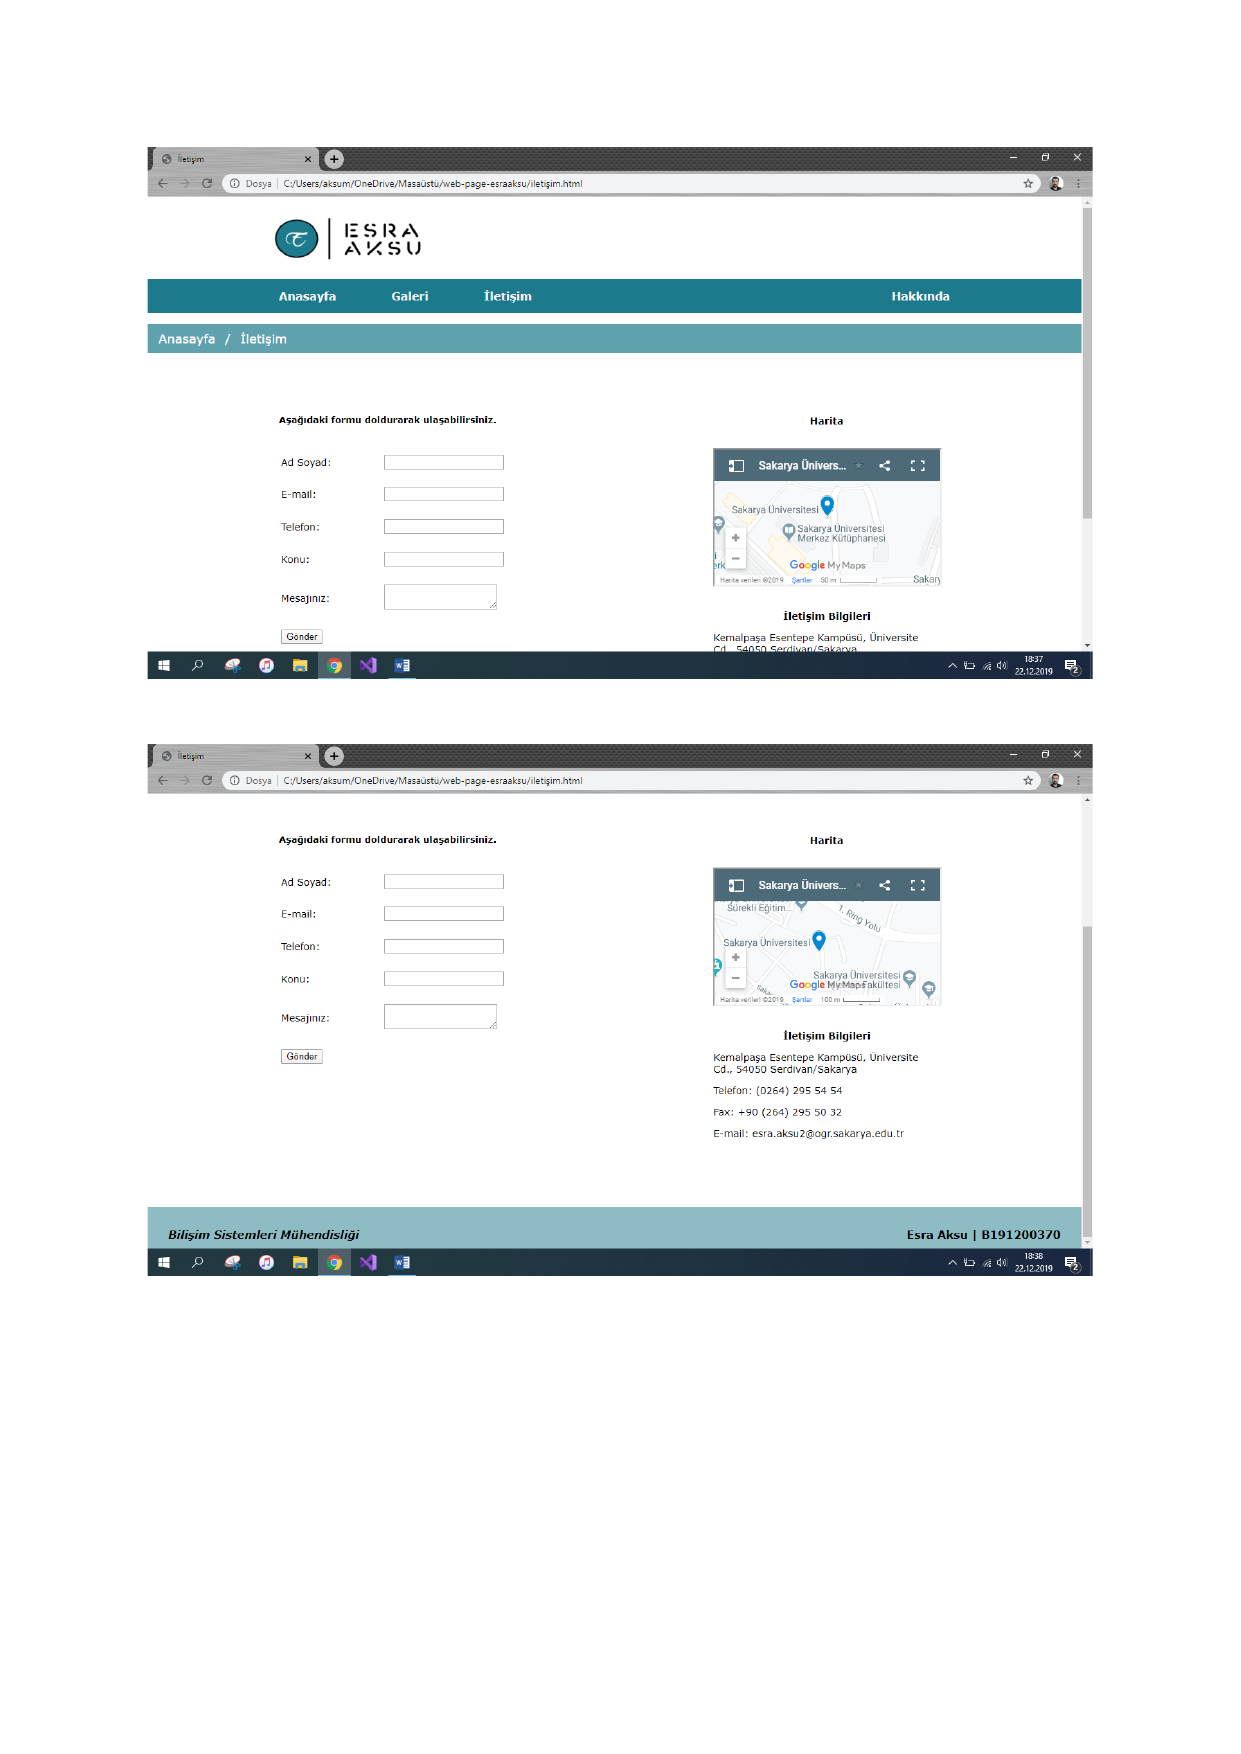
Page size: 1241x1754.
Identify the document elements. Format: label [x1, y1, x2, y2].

picture [147, 147, 1093, 679]
picture [147, 744, 1093, 1276]
